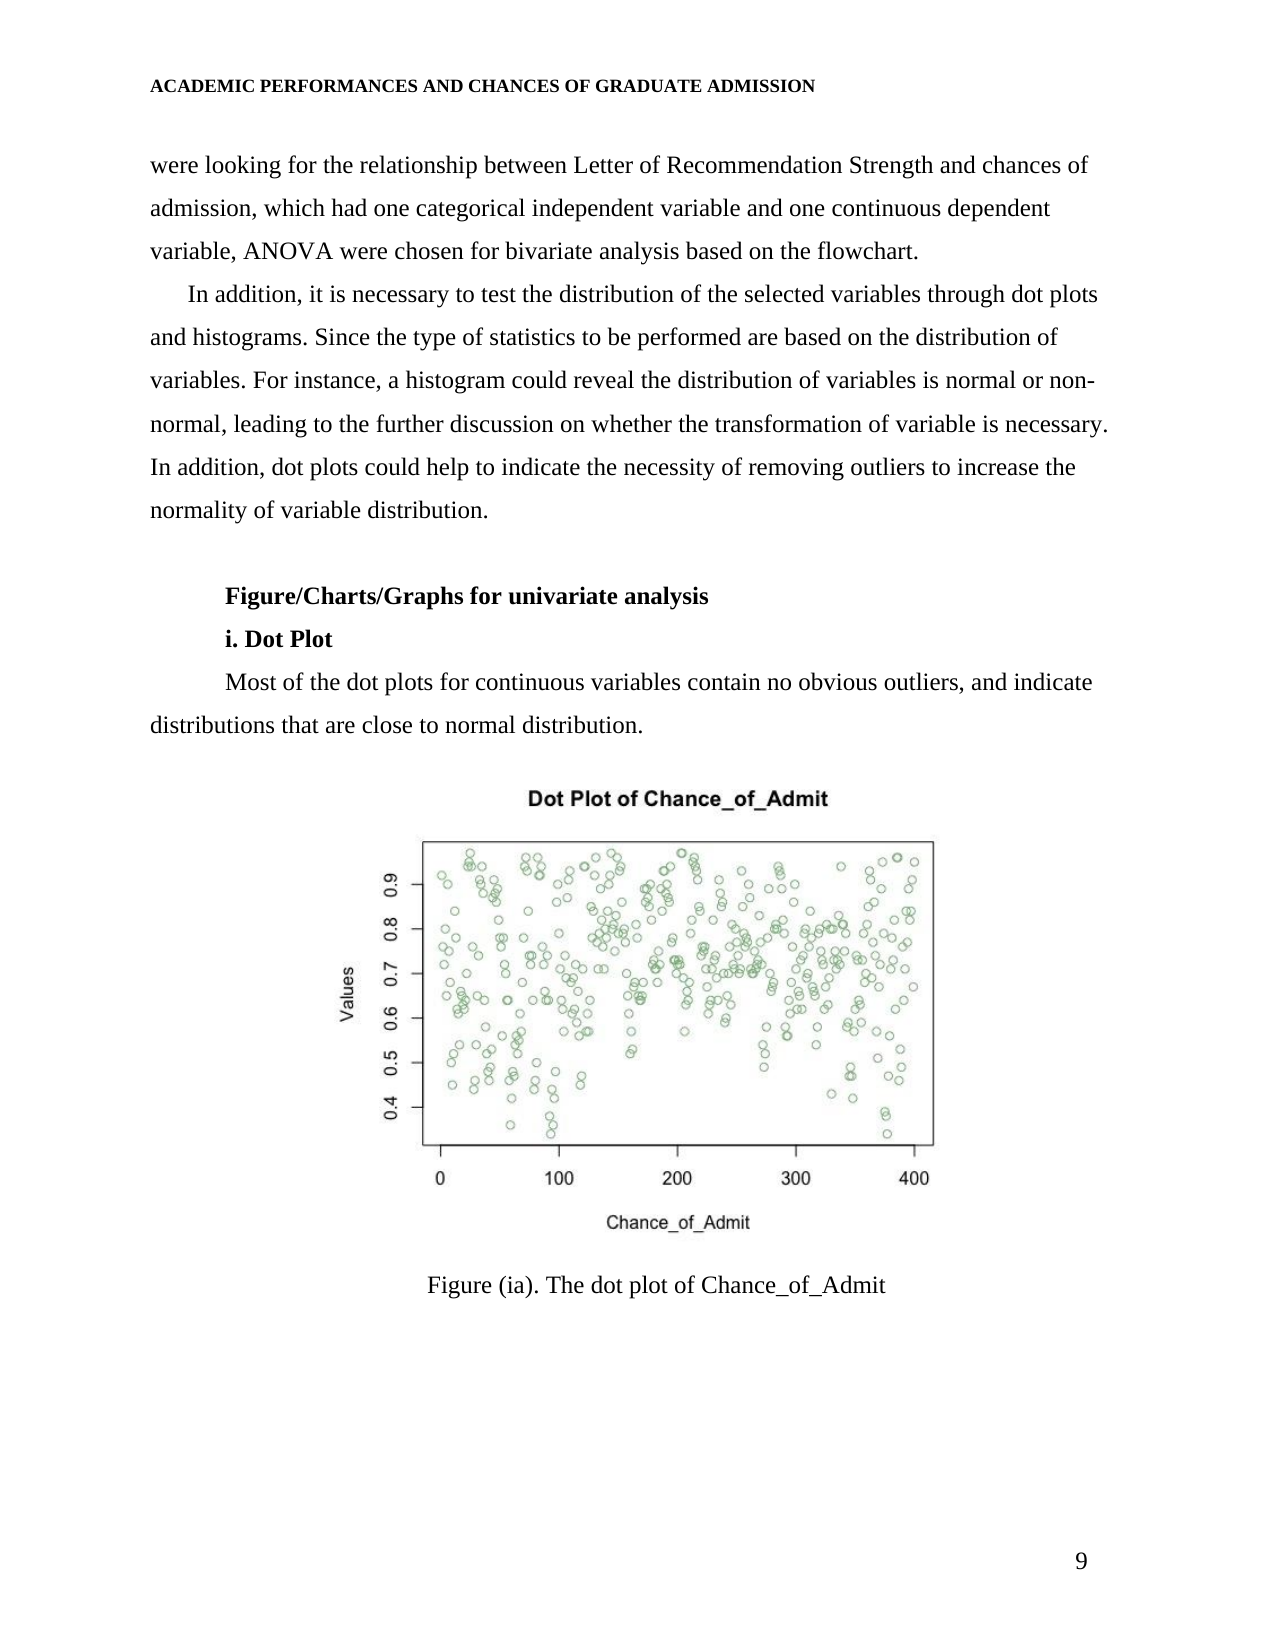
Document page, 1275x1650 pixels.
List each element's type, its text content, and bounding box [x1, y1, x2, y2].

picture [334, 753, 979, 1256]
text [150, 150, 1125, 265]
text Most of the dot plots for continuous variables contain no obvious outliers, and indicate distributions that are close to normal distribution. [150, 667, 1125, 739]
text Figure (ia). The dot plot of Chance_of_Admit [150, 1270, 1125, 1299]
text Figure/Charts/Graphs for univariate analysis [225, 581, 1125, 610]
text In addition, it is necessary to test the distribution of the selected variables through dot plots and histograms. Since the type of statistics to be performed are based on the distribution of variables. For instance, a histogram could reveal the distribution of variables is normal or non-normal, leading to the further discussion on whether the transformation of variable is necessary. In addition, dot plots could help to indicate the necessity of removing outliers to increase the normality of variable distribution. [150, 279, 1125, 524]
text i. Dot Plot [150, 624, 1125, 653]
